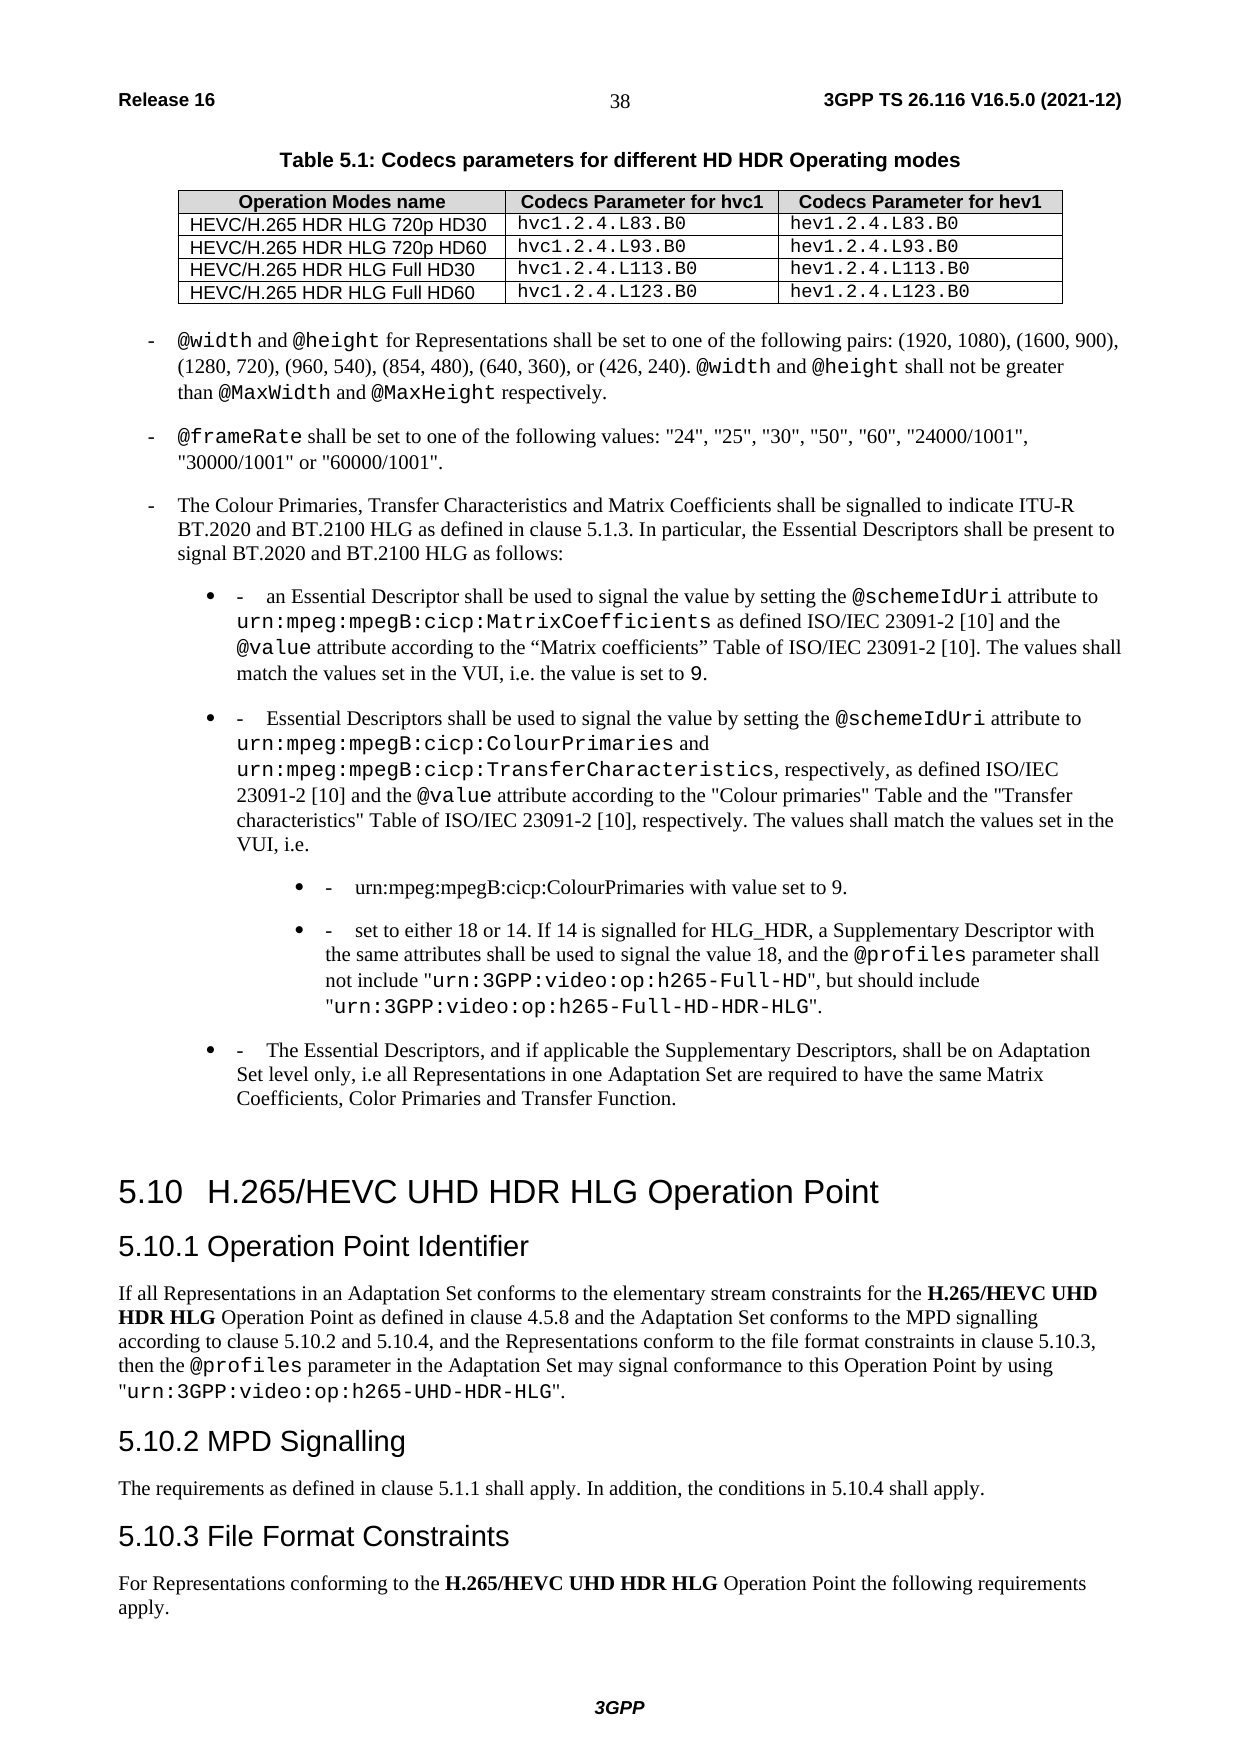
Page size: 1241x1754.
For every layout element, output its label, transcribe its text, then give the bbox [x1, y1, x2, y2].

text - urn:mpeg:mpegB:cicp:ColourPrimaries with value set to 9. [296, 875, 1122, 899]
text - Essential Descriptors shall be used to signal the value by setting the @schemeIdUri attribute to urn:mpeg:mpegB:cicp:ColourPrimaries and urn:mpeg:mpegB:cicp:TransferCharacteristics, respectively, as defined ISO/IEC 23091-2 [10] and the @value attribute according to the "Colour primaries" Table and the "Transfer characteristics" Table of ISO/IEC 23091-2 [10], respectively. The values shall match the values set in the VUI, i.e. [207, 705, 1122, 856]
text - @width and @height for Representations shall be set to one of the following pairs: (1920, 1080), (1600, 900), (1280, 720), (960, 540), (854, 480), (640, 360), or (426, 240). @width and @height shall not be greater than @MaxWidth and @MaxHeight respectively. [148, 328, 1122, 406]
text If all Representations in an Adaptation Set conforms to the elementary stream constraints for the H.265/HEVC UHD HDR HLG Operation Point as defined in clause 4.5.8 and the Adaptation Set conforms to the MPD signalling according to clause 5.10.2 and 5.10.4, and the Representations conform to the file format constraints in clause 5.10.3, then the @profiles parameter in the Adaptation Set may signal conformance to this Operation Point by using "urn:3GPP:video:op:h265-UHD-HDR-HLG". [118, 1281, 1122, 1405]
table_cell hvc1.2.4.L93.B0 [506, 236, 778, 258]
text - an Essential Descriptor shall be used to signal the value by setting the @schemeIdUri attribute to urn:mpeg:mpegB:cicp:MatrixCoefficients as defined ISO/IEC 23091-2 [10] and the @value attribute according to the “Matrix coefficients” Table of ISO/IEC 23091-2 [10]. The values shall match the values set in the VUI, i.e. the value is set to 9. [207, 584, 1122, 687]
table_cell hev1.2.4.L83.B0 [779, 214, 1062, 235]
table_cell HEVC/H.265 HDR HLG Full HD30 [179, 259, 505, 281]
text The requirements as defined in clause 5.1.1 shall apply. In addition, the conditions in 5.10.4 shall apply. [118, 1476, 1122, 1500]
table_header Operation Modes name [179, 191, 505, 213]
table_cell hvc1.2.4.L113.B0 [506, 259, 778, 281]
text - @frameRate shall be set to one of the following values: "24", "25", "30", "50", "60", "24000/1001", "30000/1001" or "60000/1001". [148, 424, 1122, 474]
subtitle 5.10.3 File Format Constraints [118, 1519, 1122, 1552]
table_cell hev1.2.4.L113.B0 [779, 259, 1062, 281]
table_cell hvc1.2.4.L83.B0 [506, 214, 778, 235]
text - The Essential Descriptors, and if applicable the Supplementary Descriptors, shall be on Adaptation Set level only, i.e all Representations in one Adaptation Set are required to have the same Matrix Coefficients, Color Primaries and Transfer Function. [207, 1038, 1122, 1110]
text - The Colour Primaries, Transfer Characteristics and Matrix Coefficients shall be signalled to indicate ITU-R BT.2020 and BT.2100 HLG as defined in clause 5.1.3. In particular, the Essential Descriptors shall be present to signal BT.2020 and BT.2100 HLG as follows: [148, 493, 1122, 565]
table_cell HEVC/H.265 HDR HLG 720p HD60 [179, 236, 505, 258]
table_cell hvc1.2.4.L123.B0 [506, 282, 778, 303]
table_header Codecs Parameter for hev1 [779, 191, 1062, 213]
table_cell hev1.2.4.L93.B0 [779, 236, 1062, 258]
subtitle 5.10.2 MPD Signalling [118, 1424, 1122, 1457]
table_cell hev1.2.4.L123.B0 [779, 282, 1062, 303]
table_cell HEVC/H.265 HDR HLG 720p HD30 [179, 214, 505, 235]
table_cell HEVC/H.265 HDR HLG Full HD60 [179, 282, 505, 303]
text Table 5.1: Codecs parameters for different HD HDR Operating modes [118, 147, 1122, 171]
text For Representations conforming to the H.265/HEVC UHD HDR HLG Operation Point the following requirements apply. [118, 1571, 1122, 1619]
table_header Codecs Parameter for hvc1 [506, 191, 778, 213]
text - set to either 18 or 14. If 14 is signalled for HLG_HDR, a Supplementary Descriptor with the same attributes shall be used to signal the value 18, and the @profiles parameter shall not include "urn:3GPP:video:op:h265-Full-HD", but should include "urn:3GPP:video:op:h265-Full-HD-HDR-HLG". [296, 918, 1122, 1019]
subtitle 5.10 H.265/HEVC UHD HDR HLG Operation Point [118, 1172, 1122, 1210]
subtitle 5.10.1 Operation Point Identifier [118, 1229, 1122, 1262]
